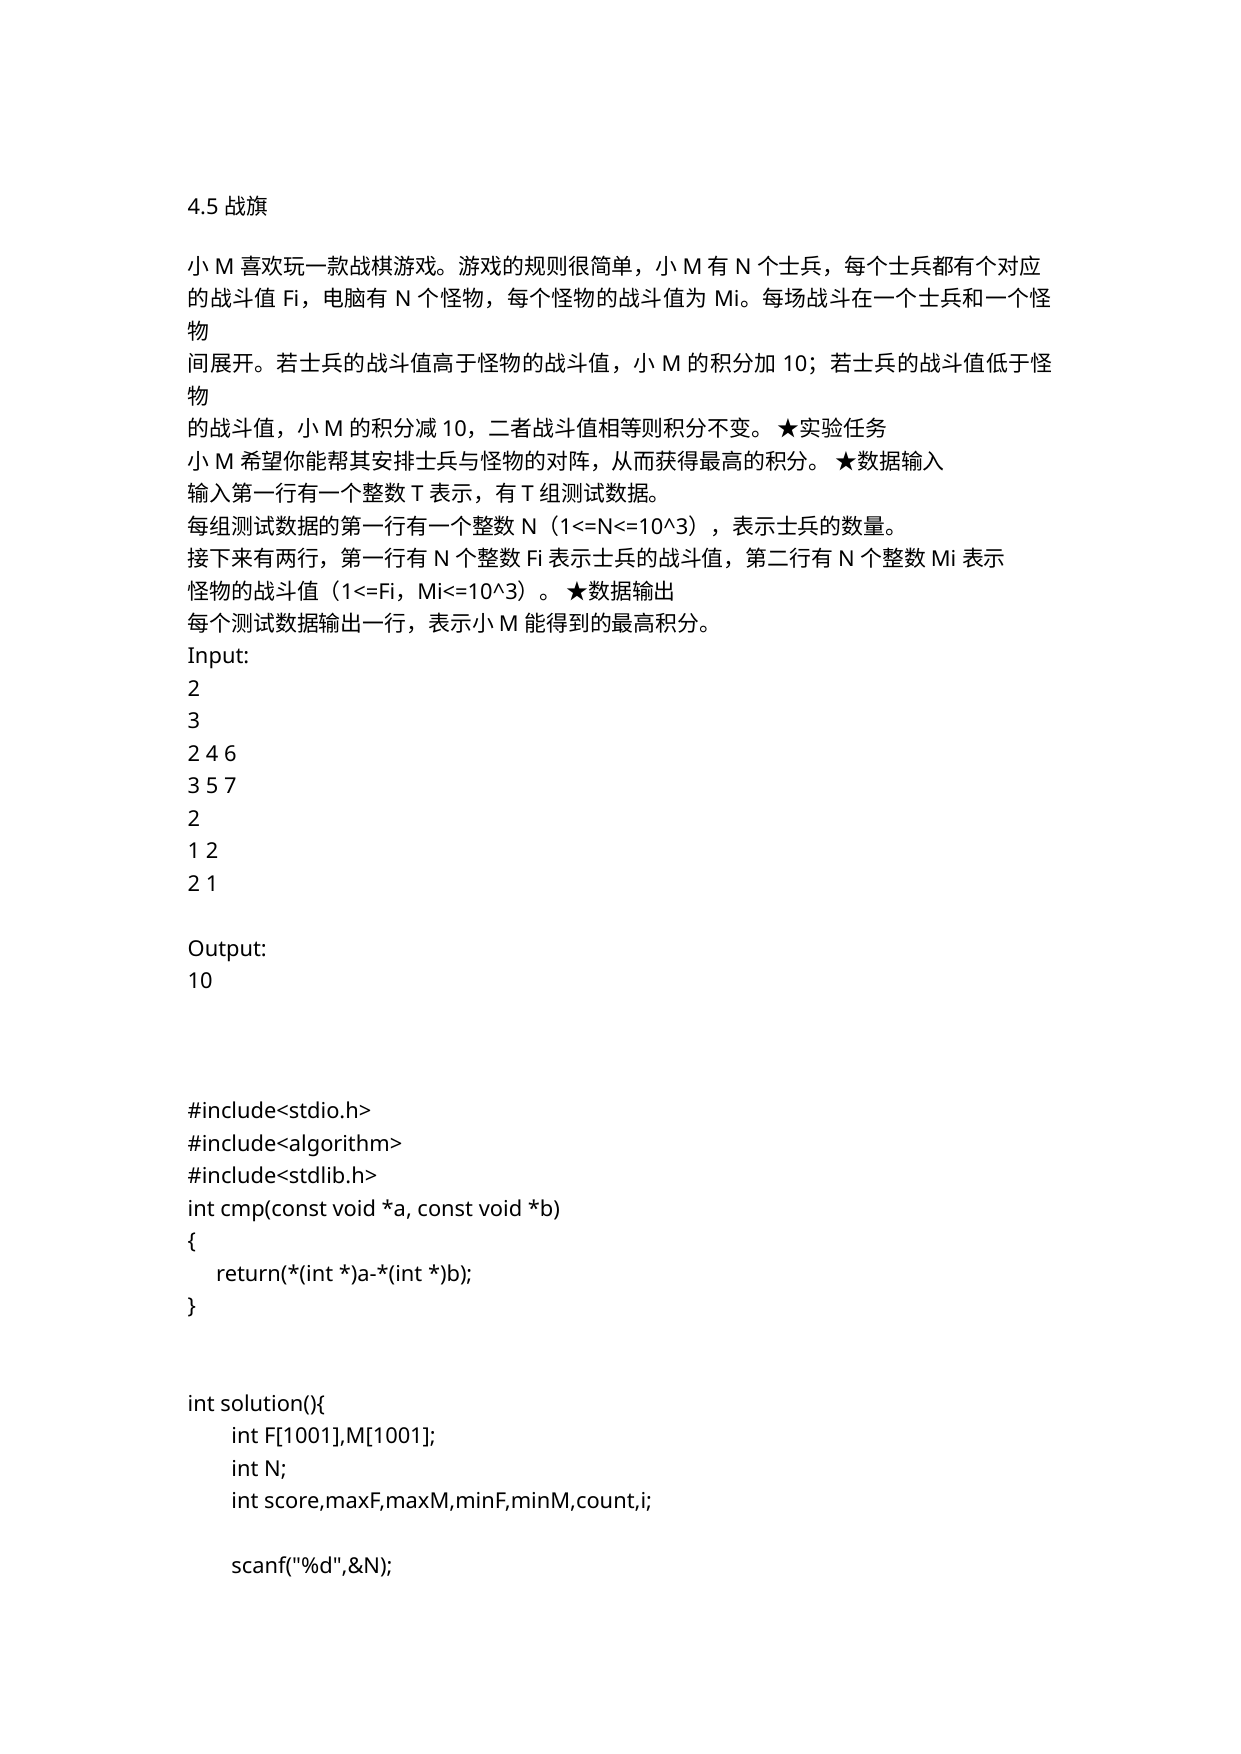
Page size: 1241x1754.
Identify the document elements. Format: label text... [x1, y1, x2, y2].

text 每个测试数据输出一行，表示小 M 能得到的最高积分。 [187, 606, 1053, 639]
text Input: [187, 639, 1053, 671]
text 2 [187, 671, 1053, 704]
text 怪物的战斗值（1<=Fi，Mi<=10^3）。 ★数据输出 [187, 574, 1053, 606]
text int score,maxF,maxM,minF,minM,count,i; [187, 1484, 1053, 1516]
text int F[1001],M[1001]; [187, 1419, 1053, 1451]
text 2 [187, 801, 1053, 834]
text int solution(){ [187, 1386, 1053, 1419]
text 输入第一行有一个整数 T 表示，有 T 组测试数据。 [187, 476, 1053, 509]
text int N; [187, 1451, 1053, 1484]
text #include<stdlib.h> [187, 1159, 1053, 1191]
text #include<stdio.h> [187, 1094, 1053, 1126]
text 10 [187, 964, 1053, 996]
text 2 1 [187, 866, 1053, 899]
subtitle 4.5 战旗 [187, 189, 1053, 222]
text } [187, 1289, 1053, 1321]
text Output: [187, 931, 1053, 964]
text 的战斗值 Fi，电脑有 N 个怪物，每个怪物的战斗值为 Mi。每场战斗在一个士兵和一个怪物 [187, 281, 1053, 346]
text #include<algorithm> [187, 1126, 1053, 1159]
text 的战斗值，小 M 的积分减 10，二者战斗值相等则积分不变。 ★实验任务 [187, 411, 1053, 444]
text 3 [187, 704, 1053, 736]
text scanf("%d",&N); [187, 1549, 1053, 1581]
text 2 4 6 [187, 736, 1053, 769]
text { [187, 1224, 1053, 1256]
text 每组测试数据的第一行有一个整数 N（1<=N<=10^3），表示士兵的数量。 [187, 509, 1053, 541]
text int cmp(const void *a, const void *b) [187, 1191, 1053, 1224]
text 小 M 希望你能帮其安排士兵与怪物的对阵，从而获得最高的积分。 ★数据输入 [187, 444, 1053, 476]
text 间展开。若士兵的战斗值高于怪物的战斗值，小 M 的积分加 10；若士兵的战斗值低于怪物 [187, 346, 1053, 411]
text 1 2 [187, 834, 1053, 866]
text 小 M 喜欢玩一款战棋游戏。游戏的规则很简单，小 M 有 N 个士兵，每个士兵都有个对应 [187, 249, 1053, 281]
text return(*(int *)a-*(int *)b); [187, 1256, 1053, 1289]
text 接下来有两行，第一行有 N 个整数 Fi 表示士兵的战斗值，第二行有 N 个整数 Mi 表示 [187, 541, 1053, 574]
text 3 5 7 [187, 769, 1053, 801]
